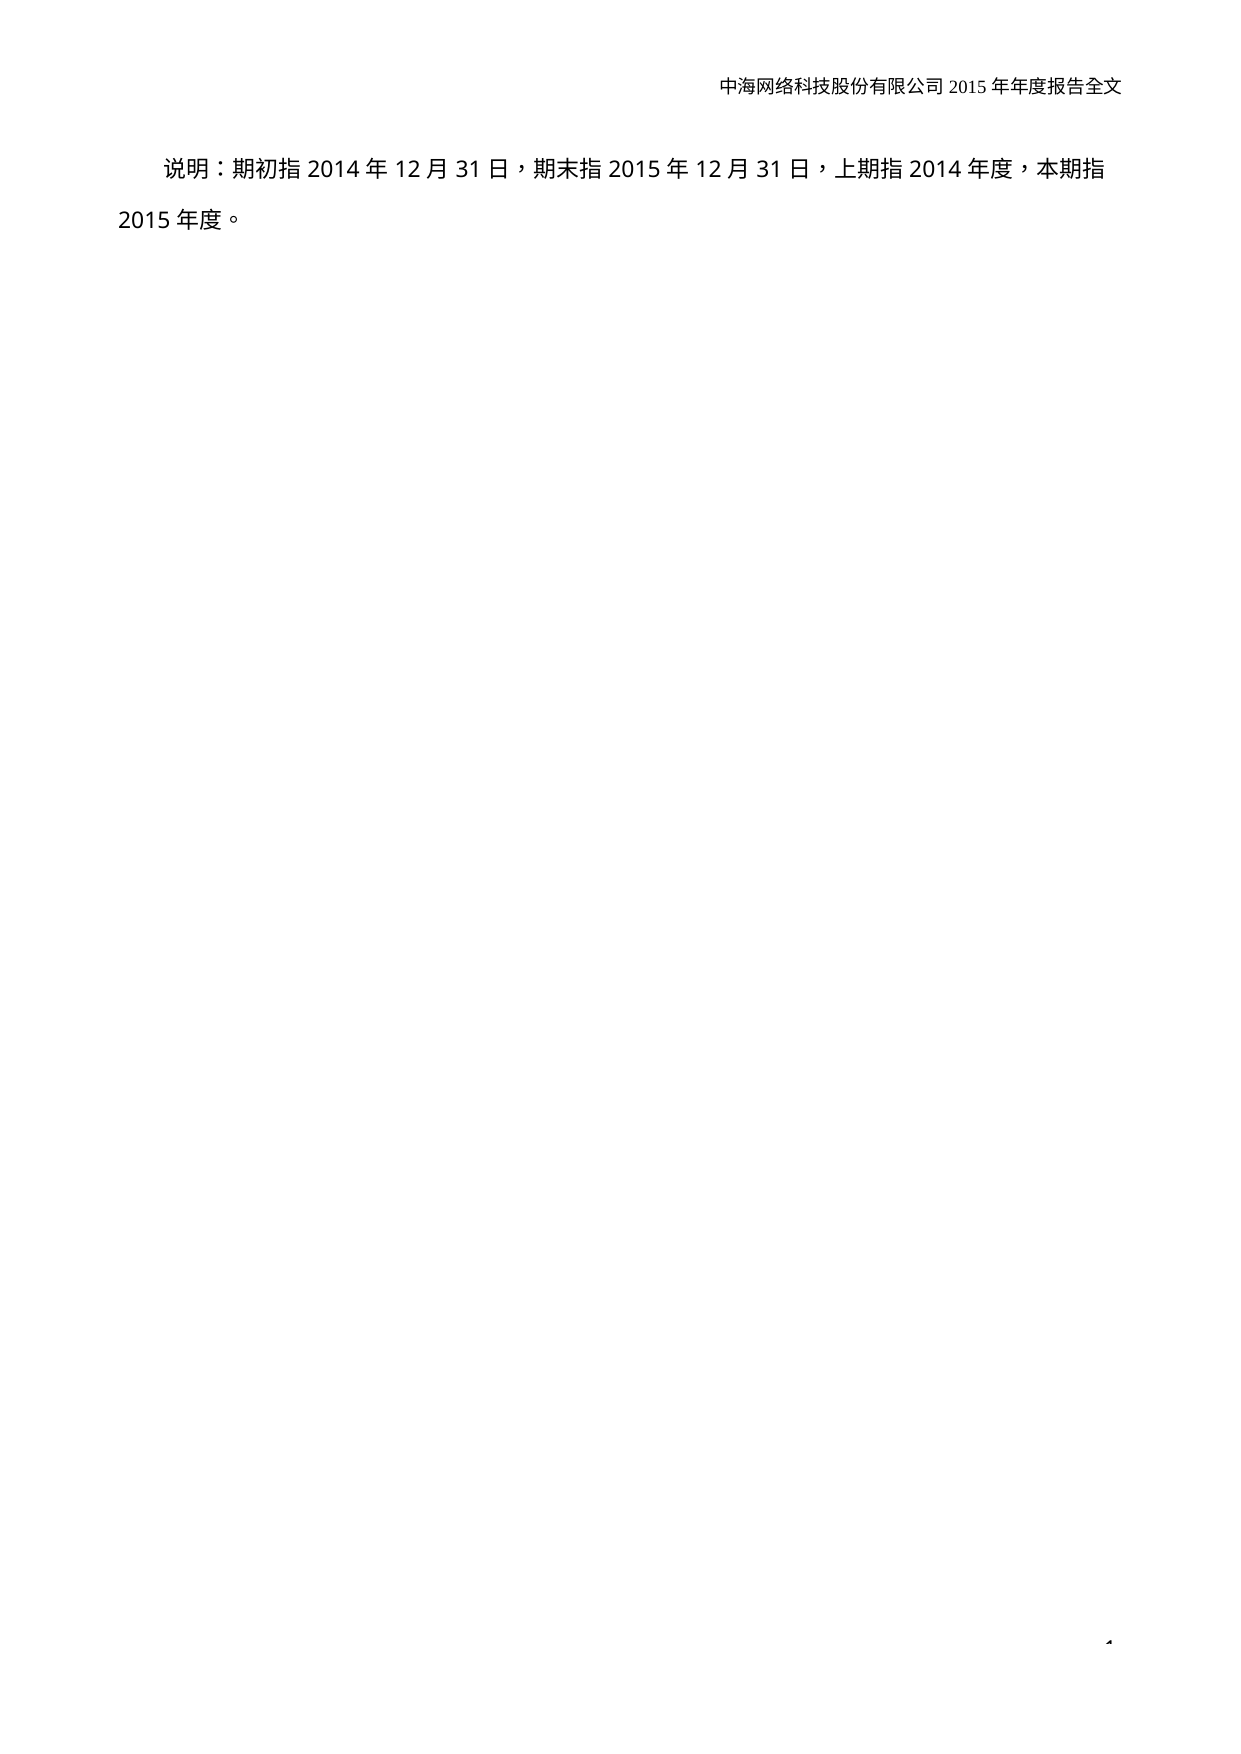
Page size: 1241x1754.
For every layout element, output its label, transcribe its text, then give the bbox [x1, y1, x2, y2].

text 说明：期初指 2014 年 12 月 31 日，期末指 2015 年 12 月 31 日，上期指 2014 年度，本期指 2015 年度。 [118, 153, 1122, 235]
